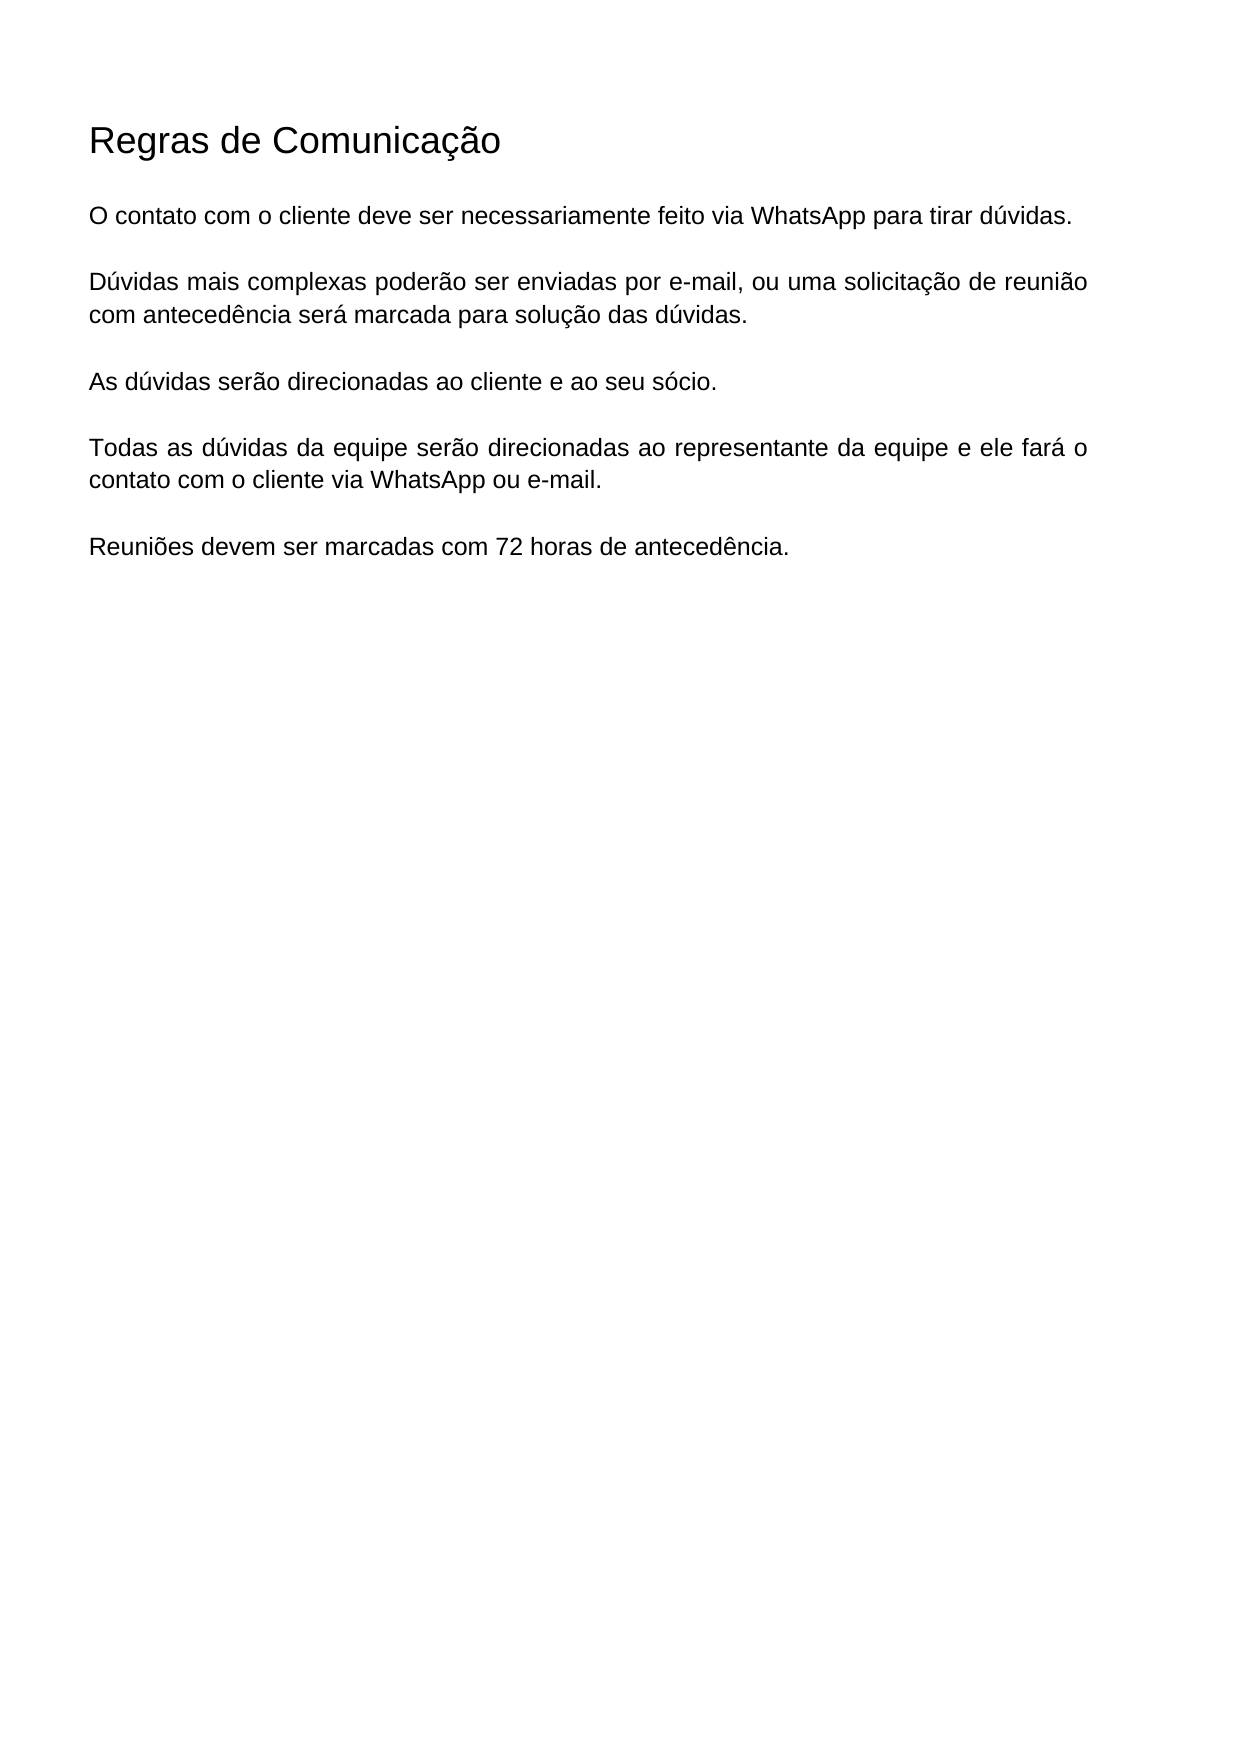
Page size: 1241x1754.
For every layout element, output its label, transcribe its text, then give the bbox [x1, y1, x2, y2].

text As dúvidas serão direcionadas ao cliente e ao seu sócio. [88, 366, 1090, 395]
text Regras de Comunicação [88, 119, 1090, 162]
text Reuniões devem ser marcadas com 72 horas de antecedência. [88, 532, 1090, 560]
text O contato com o cliente deve ser necessariamente feito via WhatsApp para tirar dúvidas. [88, 201, 1090, 230]
text Dúvidas mais complexas poderão ser enviadas por e-mail, ou uma solicitação de reunião com antecedência será marcada para solução das dúvidas. [88, 267, 1090, 329]
text Todas as dúvidas da equipe serão direcionadas ao representante da equipe e ele fará o contato com o cliente via WhatsApp ou e-mail. [88, 432, 1090, 494]
